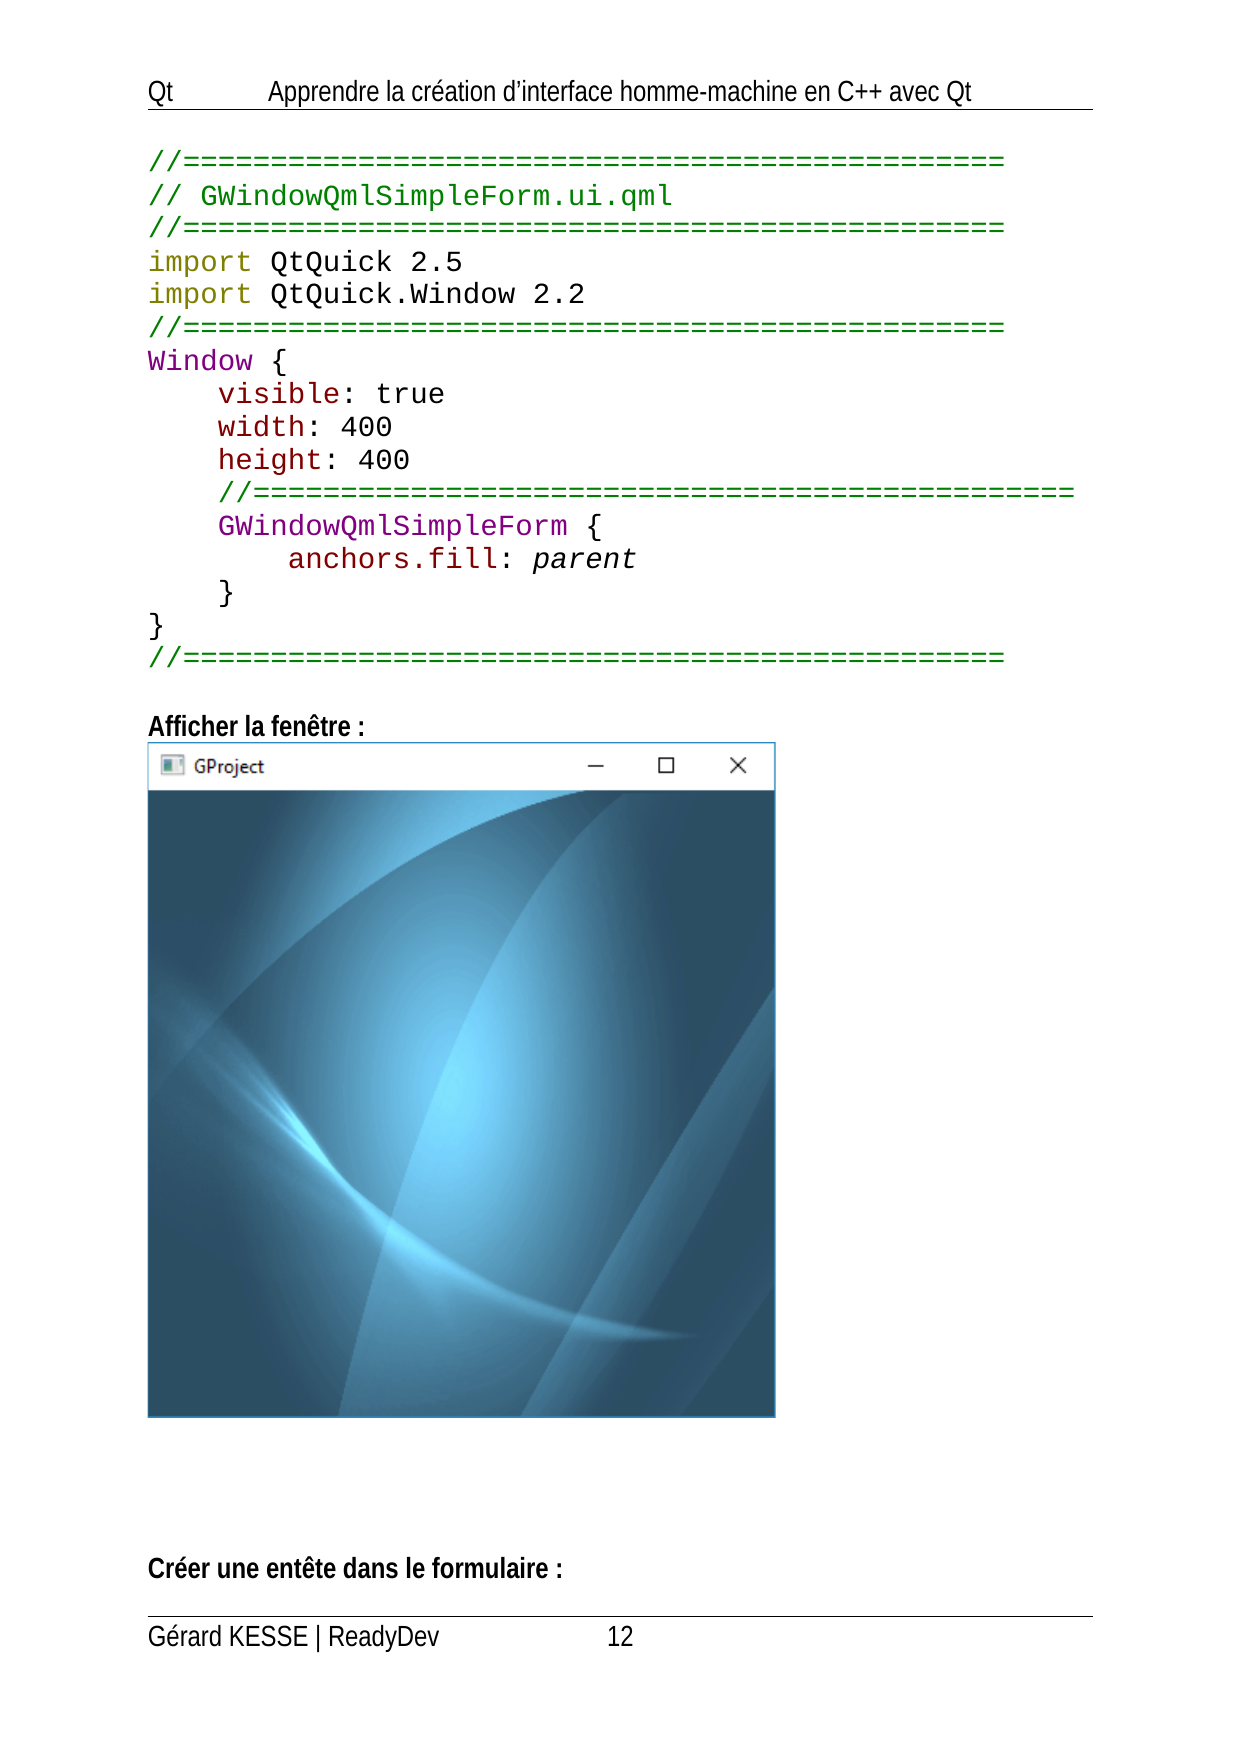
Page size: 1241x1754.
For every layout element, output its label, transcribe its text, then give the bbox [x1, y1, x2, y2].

text height: 400 [148, 445, 1093, 478]
text Window { [148, 346, 1093, 379]
text import QtQuick.Window 2.2 [148, 280, 1093, 313]
text //=============================================== [148, 214, 1093, 247]
text Créer une entête dans le formulaire : [148, 1552, 1093, 1585]
text } [148, 577, 1093, 610]
text visible: true [148, 379, 1093, 412]
text //=============================================== [148, 313, 1093, 346]
text import QtQuick 2.5 [148, 247, 1093, 280]
text GWindowQmlSimpleForm { [148, 511, 1093, 544]
text //=============================================== [148, 643, 1093, 676]
text width: 400 [148, 412, 1093, 445]
text //=============================================== [148, 148, 1093, 181]
text anchors.fill: parent [148, 544, 1093, 577]
picture [147, 742, 776, 1418]
text } [148, 610, 1093, 643]
text Afficher la fenêtre : [148, 709, 1093, 743]
text //=============================================== [148, 478, 1093, 511]
text // GWindowQmlSimpleForm.ui.qml [148, 181, 1093, 214]
